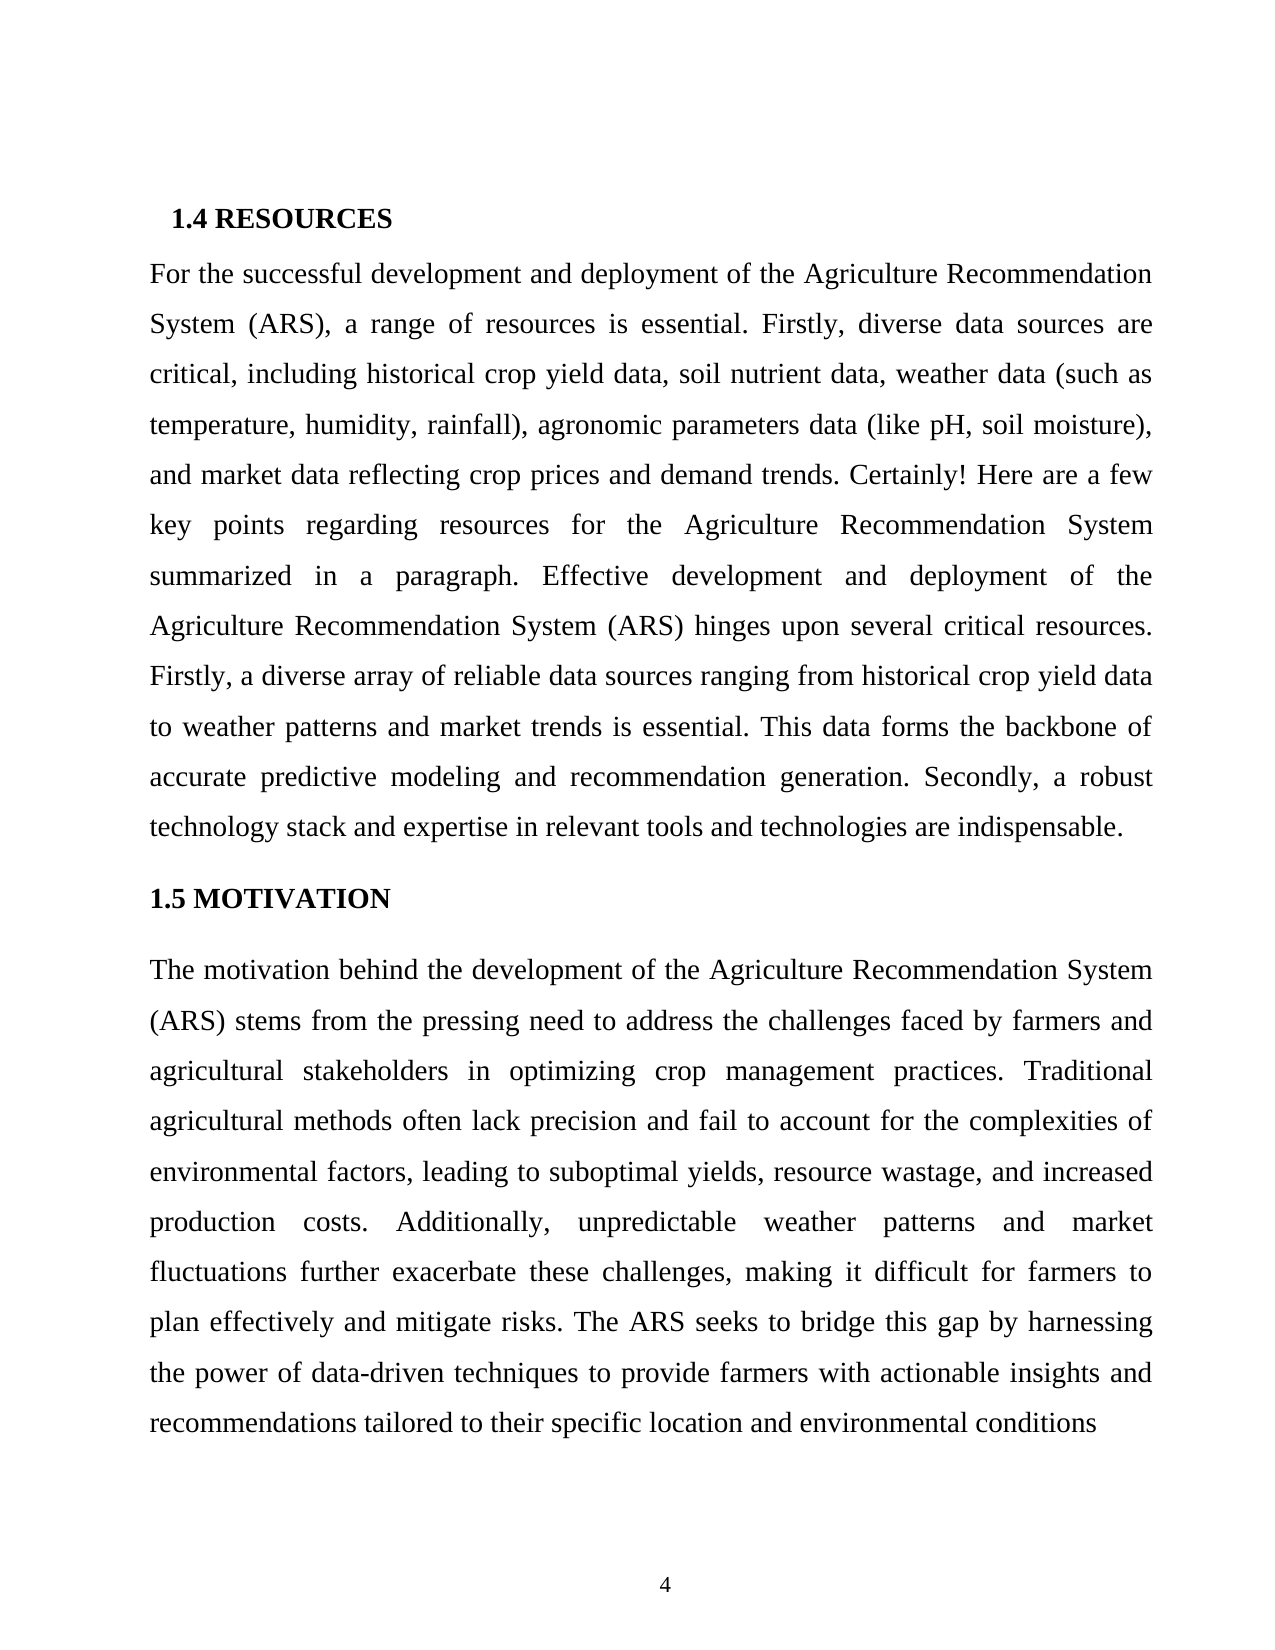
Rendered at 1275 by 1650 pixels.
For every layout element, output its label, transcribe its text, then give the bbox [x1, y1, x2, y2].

text 1.5 MOTIVATION [149, 881, 1154, 914]
subtitle 1.4 RESOURCES [171, 201, 1227, 234]
text For the successful development and deployment of the Agriculture Recommendation System (ARS), a range of resources is essential. Firstly, diverse data sources are critical, including historical crop yield data, soil nutrient data, weather data (such as temperature, humidity, rainfall), agronomic parameters data (like pH, soil moisture), and market data reflecting crop prices and demand trends. Certainly! Here are a few key points regarding resources for the Agriculture Recommendation System summarized in a paragraph. Effective development and deployment of the Agriculture Recommendation System (ARS) hinges upon several critical resources. Firstly, a diverse array of reliable data sources ranging from historical crop yield data to weather patterns and market trends is essential. This data forms the backbone of accurate predictive modeling and recommendation generation. Secondly, a robust technology stack and expertise in relevant tools and technologies are indispensable. [149, 256, 1154, 843]
text The motivation behind the development of the Agriculture Recommendation System (ARS) stems from the pressing need to address the challenges faced by farmers and agricultural stakeholders in optimizing crop management practices. Traditional agricultural methods often lack precision and fail to account for the complexities of environmental factors, leading to suboptimal yields, resource wastage, and increased production costs. Additionally, unpredictable weather patterns and market fluctuations further exacerbate these challenges, making it difficult for farmers to plan effectively and mitigate risks. The ARS seeks to bridge this gap by harnessing the power of data-driven techniques to provide farmers with actionable insights and recommendations tailored to their specific location and environmental conditions [149, 952, 1154, 1439]
